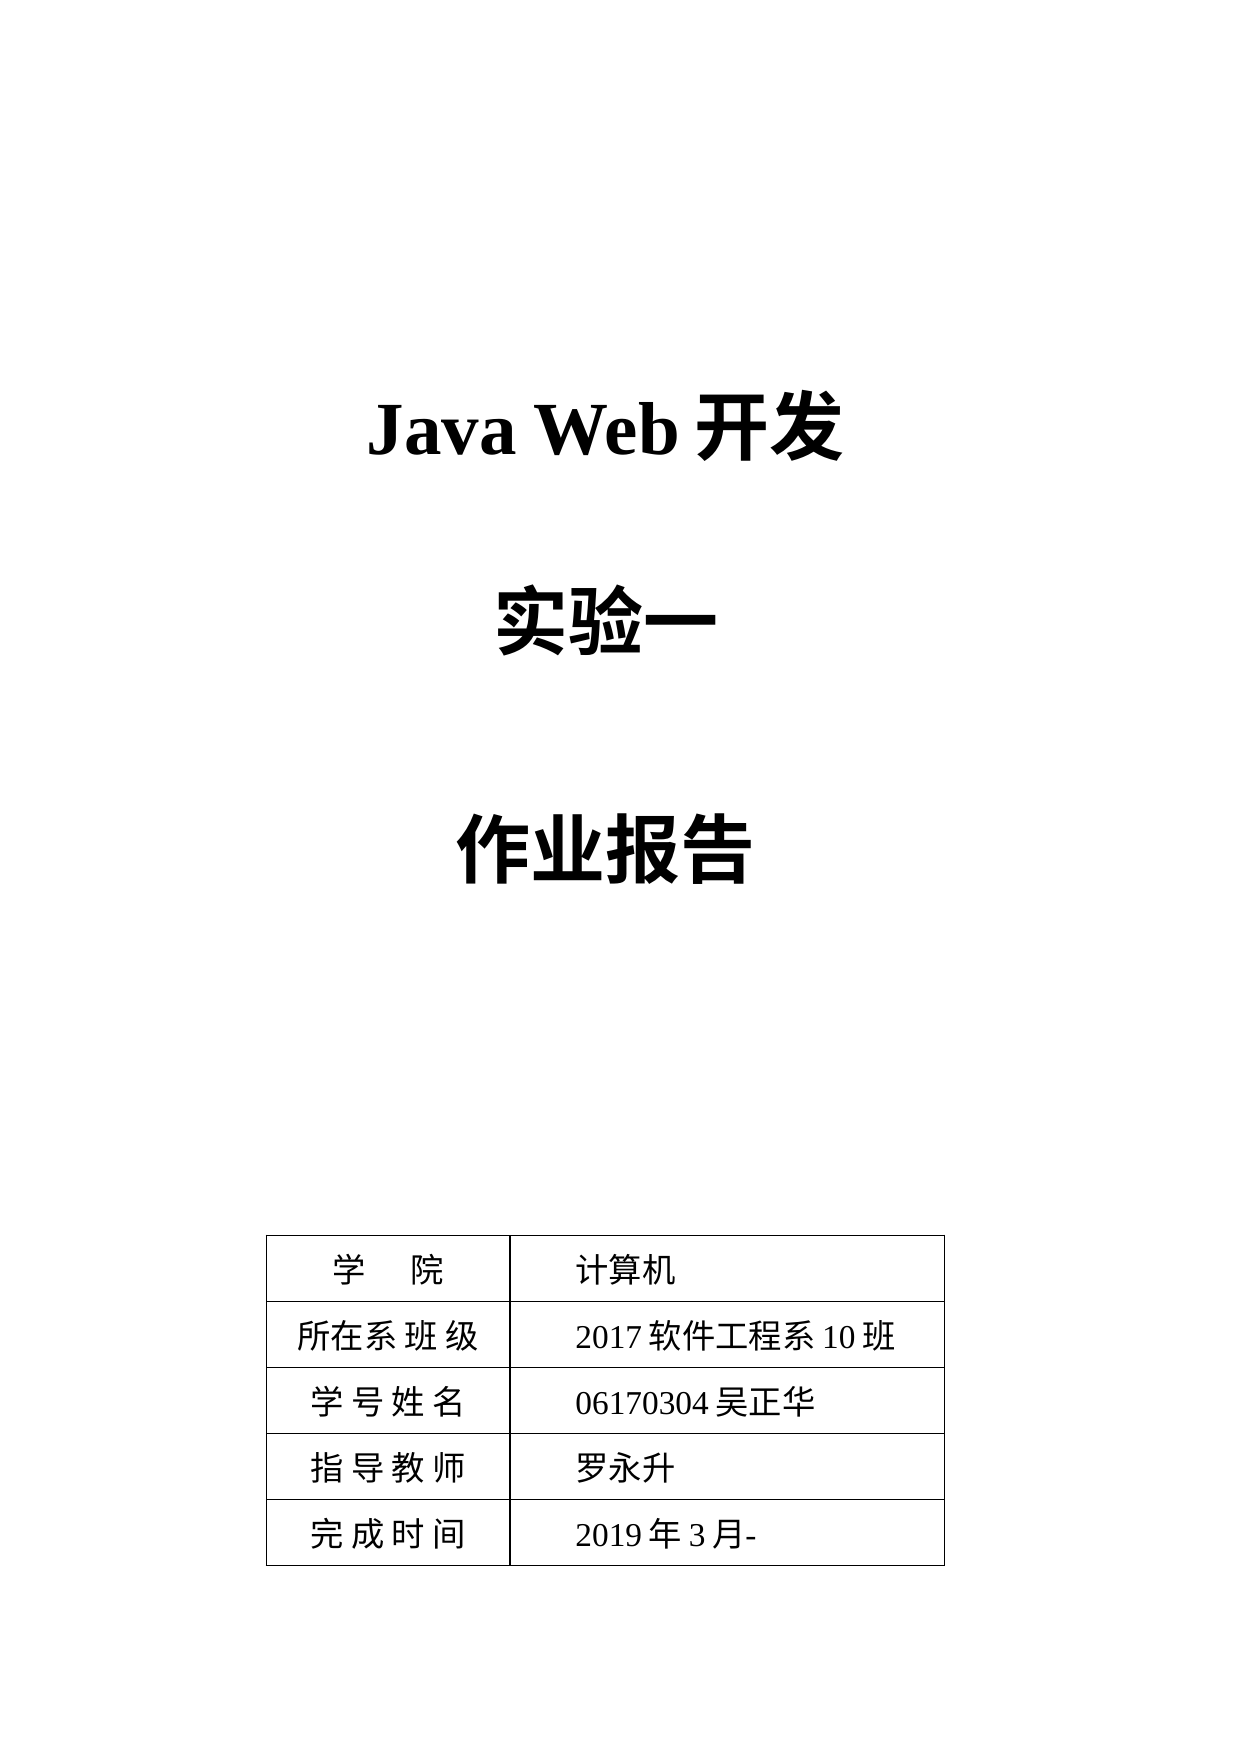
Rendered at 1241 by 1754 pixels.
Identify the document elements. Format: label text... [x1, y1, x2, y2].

table_cell 2019年3月- [511, 1500, 944, 1565]
table_cell 所在系 班 级 [267, 1302, 509, 1367]
table_cell 学 号 姓 名 [267, 1368, 509, 1433]
table_cell 06170304吴正华 [511, 1368, 944, 1433]
table_cell 完 成 时 间 [267, 1500, 509, 1565]
table_cell 2017软件工程系10班 [511, 1302, 944, 1367]
text 实验一 [118, 552, 1093, 682]
table_header 计算机 [511, 1236, 944, 1301]
table_cell 指 导 教 师 [267, 1434, 509, 1499]
text Java Web开发 [118, 357, 1093, 487]
table_header 学 院 [267, 1236, 509, 1301]
text 作业报告 [118, 779, 1093, 909]
table_cell 罗永升 [511, 1434, 944, 1499]
